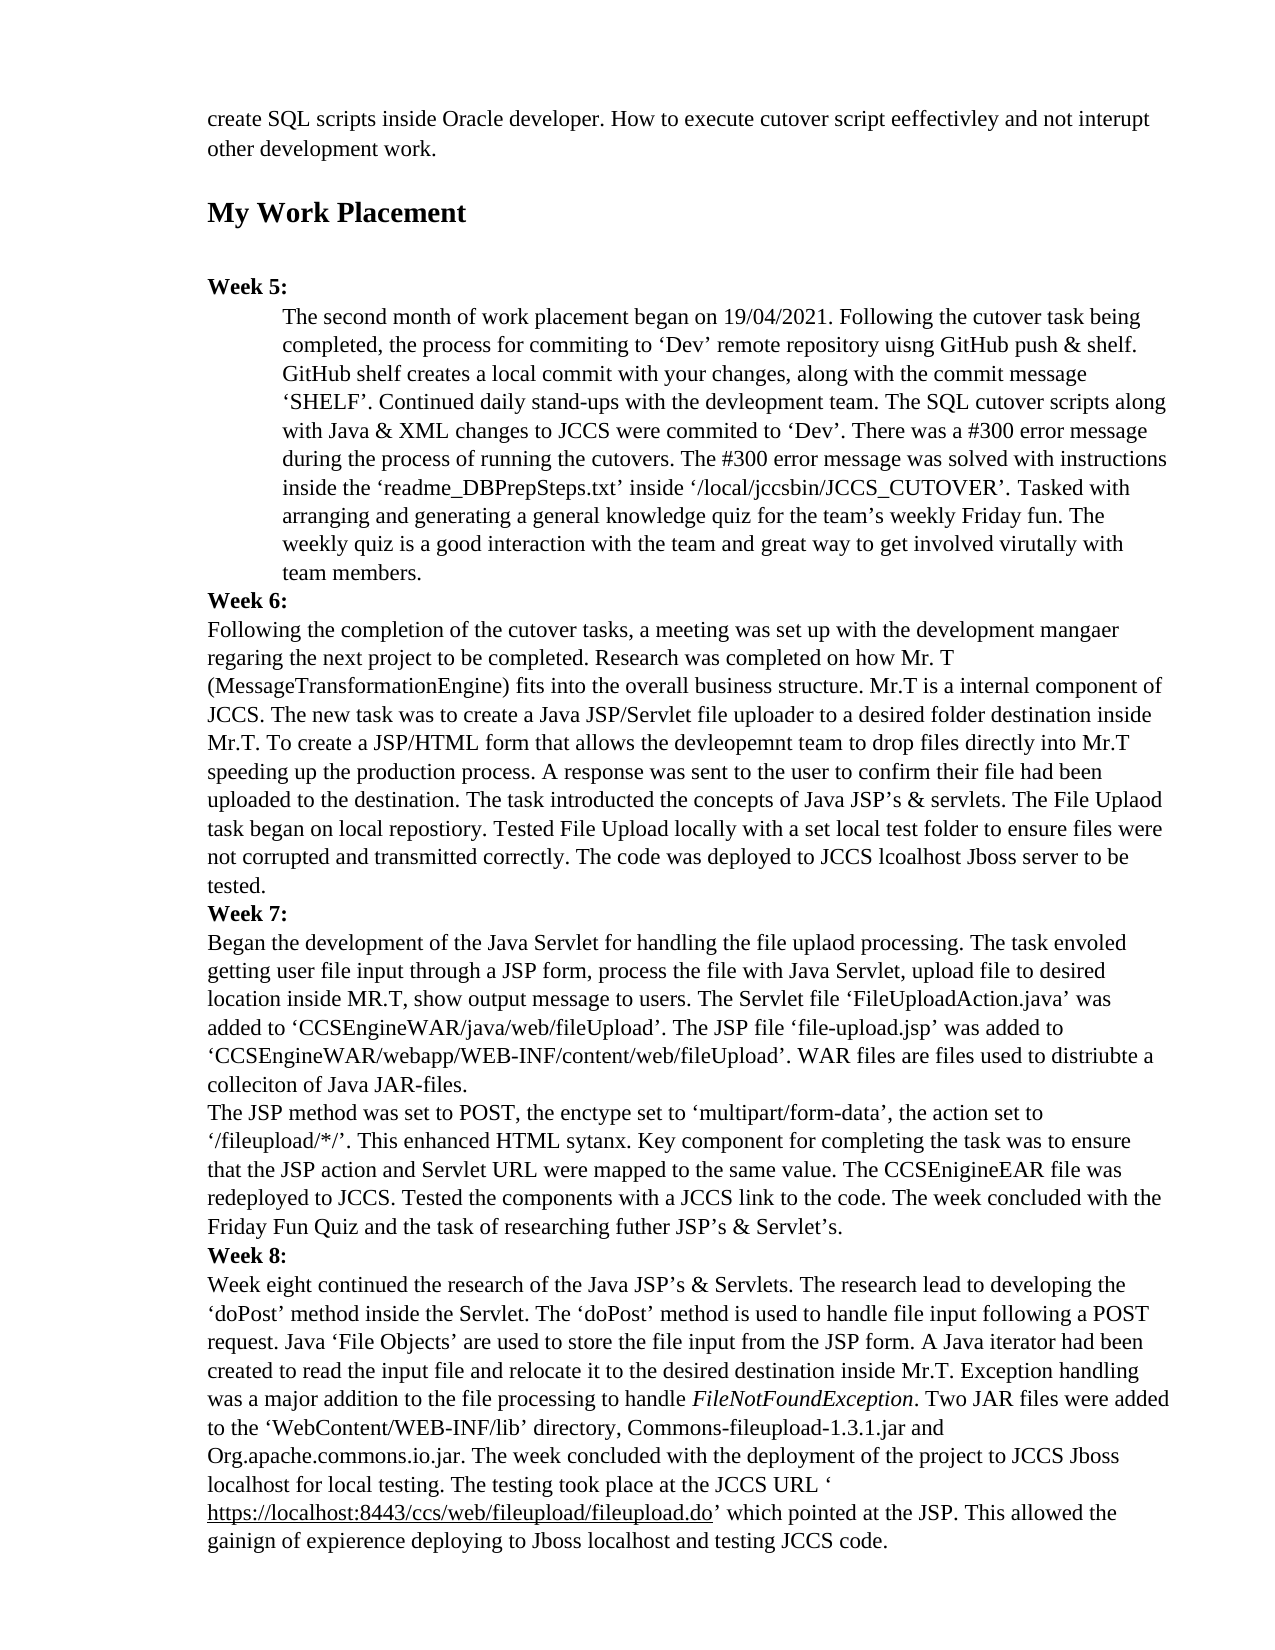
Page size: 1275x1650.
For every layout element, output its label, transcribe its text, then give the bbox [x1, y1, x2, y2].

list Week 7: [207, 900, 1170, 926]
list Began the development of the Java Servlet for handling the file uplaod processing. The task envoled getting user file input through a JSP form, process the file with Java Servlet, upload file to desired location inside MR.T, show output message to users. The Servlet file ‘FileUploadAction.java’ was added to ‘CCSEngineWAR/java/web/fileUpload’. The JSP file ‘file-upload.jsp’ was added to ‘CCSEngineWAR/webapp/WEB-INF/content/web/fileUpload’. WAR files are files used to distriubte a colleciton of Java JAR-files. [207, 928, 1170, 1097]
text Week 5: [207, 273, 1170, 299]
list Week 6: [207, 587, 1170, 614]
list Following the completion of the cutover tasks, a meeting was set up with the development mangaer regaring the next project to be completed. Research was completed on how Mr. T (MessageTransformationEngine) fits into the overall business structure. Mr.T is a internal component of JCCS. The new task was to create a Java JSP/Servlet file uploader to a desired folder destination inside Mr.T. To create a JSP/HTML form that allows the devleopemnt team to drop files directly into Mr.T speeding up the production process. A response was sent to the user to confirm their file had been uploaded to the destination. The task introducted the concepts of Java JSP’s & servlets. The File Uplaod task began on local repostiory. Tested File Upload locally with a set local test folder to ensure files were not corrupted and transmitted correctly. The code was deployed to JCCS lcoalhost Jboss server to be tested. [207, 616, 1170, 898]
list The JSP method was set to POST, the enctype set to ‘multipart/form-data’, the action set to ‘/fileupload/*/’. This enhanced HTML sytanx. Key component for completing the task was to ensure that the JSP action and Servlet URL were mapped to the same value. The CCSEnigineEAR file was redeployed to JCCS. Tested the components with a JCCS link to the code. The week concluded with the Friday Fun Quiz and the task of researching futher JSP’s & Servlet’s. [207, 1099, 1170, 1239]
list The second month of work placement began on 19/04/2021. Following the cutover task being completed, the process for commiting to ‘Dev’ remote repository uisng GitHub push & shelf. GitHub shelf creates a local commit with your changes, along with the commit message ‘SHELF’. Continued daily stand-ups with the devleopment team. The SQL cutover scripts along with Java & XML changes to JCCS were commited to ‘Dev’. There was a #300 error message during the process of running the cutovers. The #300 error message was solved with instructions inside the ‘readme_DBPrepSteps.txt’ inside ‘/local/jccsbin/JCCS_CUTOVER’. Tasked with arranging and generating a general knowledge quiz for the team’s weekly Friday fun. The weekly quiz is a good interaction with the team and great way to get involved virutally with team members. [282, 303, 1170, 585]
list Week eight continued the research of the Java JSP’s & Servlets. The research lead to developing the ‘doPost’ method inside the Servlet. The ‘doPost’ method is used to handle file input following a POST request. Java ‘File Objects’ are used to store the file input from the JSP form. A Java iterator had been created to read the input file and relocate it to the desired destination inside Mr.T. Exception handling was a major addition to the file processing to handle FileNotFoundException. Two JAR files were added to the ‘WebContent/WEB-INF/lib’ directory, Commons-fileupload-1.3.1.jar and Org.apache.commons.io.jar. The week concluded with the deployment of the project to JCCS Jboss localhost for local testing. The testing took place at the JCCS URL ‘ https://localhost:8443/ccs/web/fileupload/fileupload.do’ which pointed at the JSP. This allowed the gainign of expierence deploying to Jboss localhost and testing JCCS code. [207, 1272, 1170, 1554]
text My Work Placement [207, 196, 1170, 229]
list Week 8: [207, 1241, 1170, 1269]
